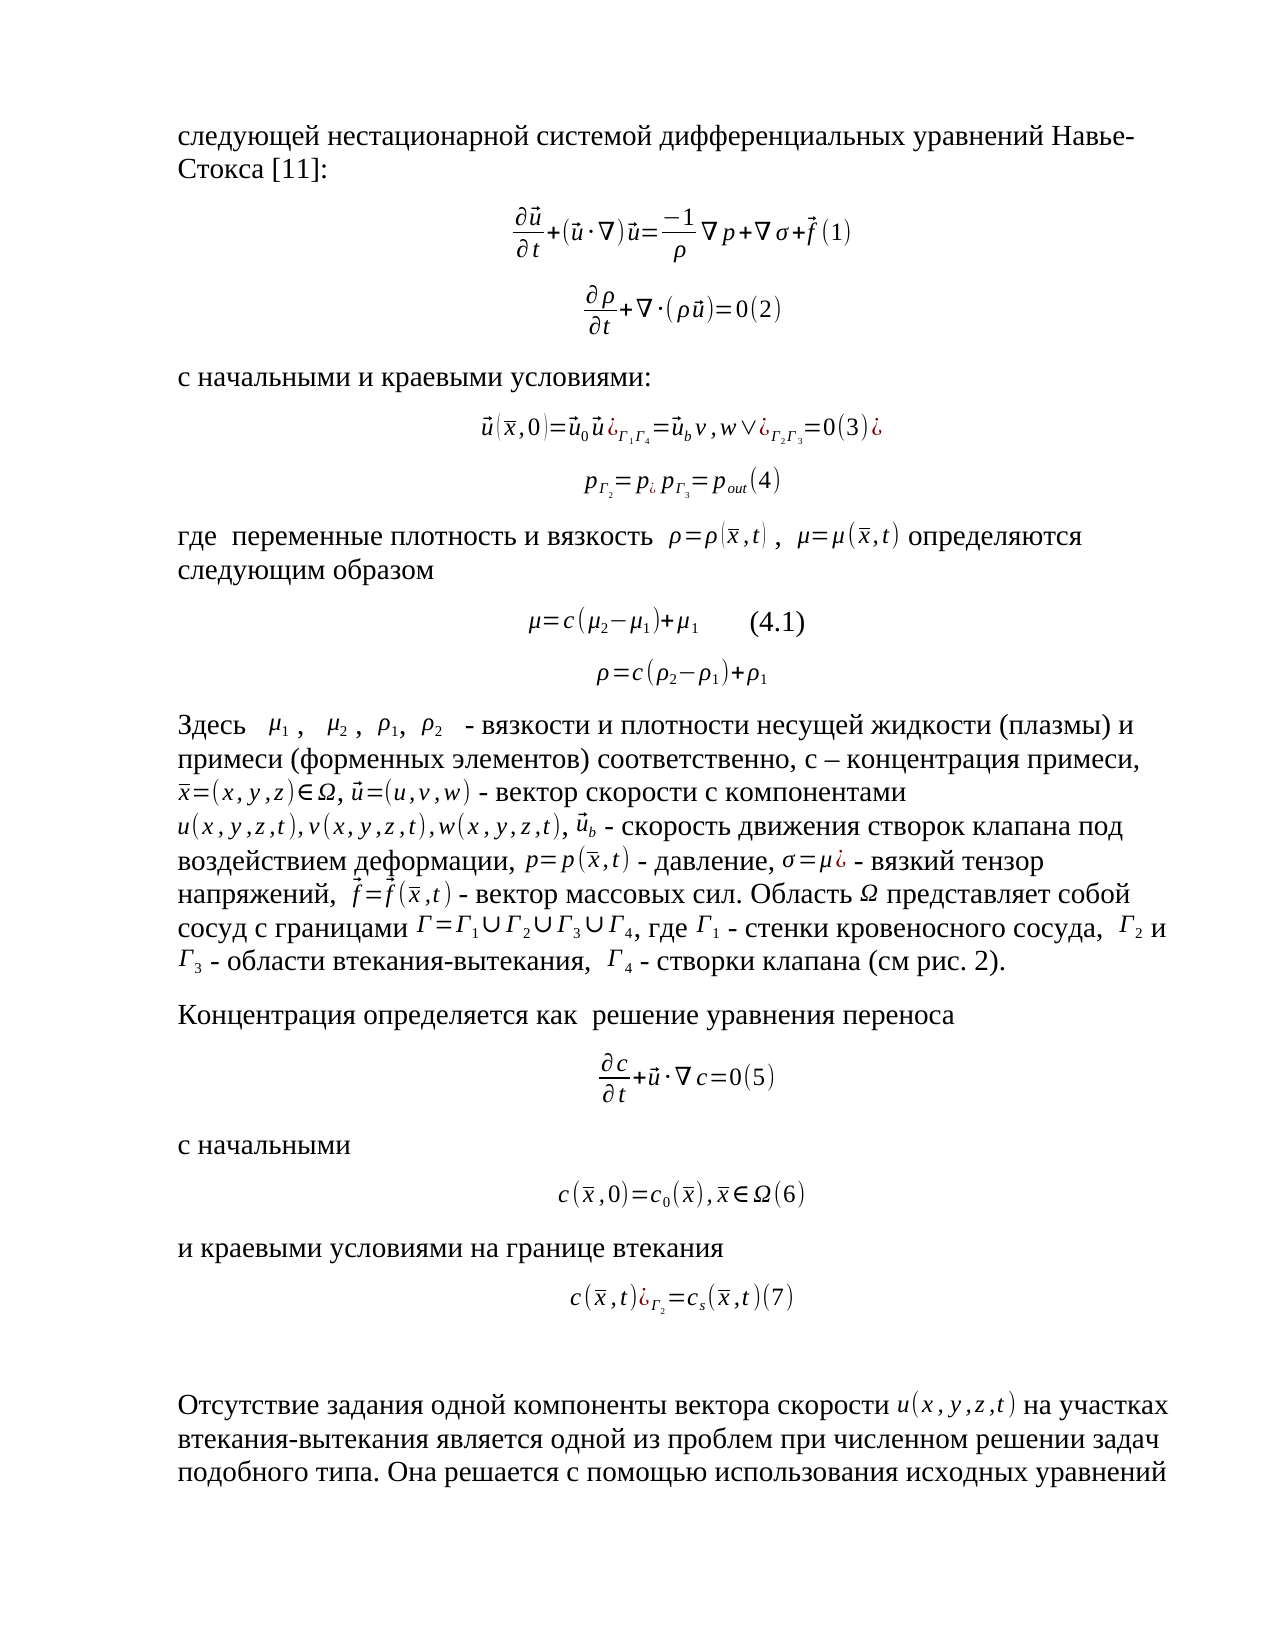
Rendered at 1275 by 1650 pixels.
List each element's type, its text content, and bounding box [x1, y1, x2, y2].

text где переменные плотность и вязкость , определяются следующим образом [177, 518, 1186, 585]
text Концентрация определяется как решение уравнения переноса [177, 997, 1186, 1030]
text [177, 118, 1186, 185]
text и краевыми условиями на границе втекания [177, 1230, 1186, 1263]
text с начальными и краевыми условиями: [177, 359, 1186, 393]
text с начальными [177, 1127, 1186, 1160]
text Здесь , , , - вязкости и плотности несущей жидкости (плазмы) и примеси (форменных элементов) соответственно, c – концентрация примеси, , - вектор скорости с компонентами , - скорость движения створок клапана под воздействием деформации, - давление, - вязкий тензор напряжений, - вектор массовых сил. Область представляет собой сосуд с границами , где - стенки кровеносного сосуда, и - области втекания-вытекания, - створки клапана (см рис. 2). [177, 707, 1186, 978]
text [177, 1387, 1186, 1488]
text (4.1) [177, 604, 1186, 638]
